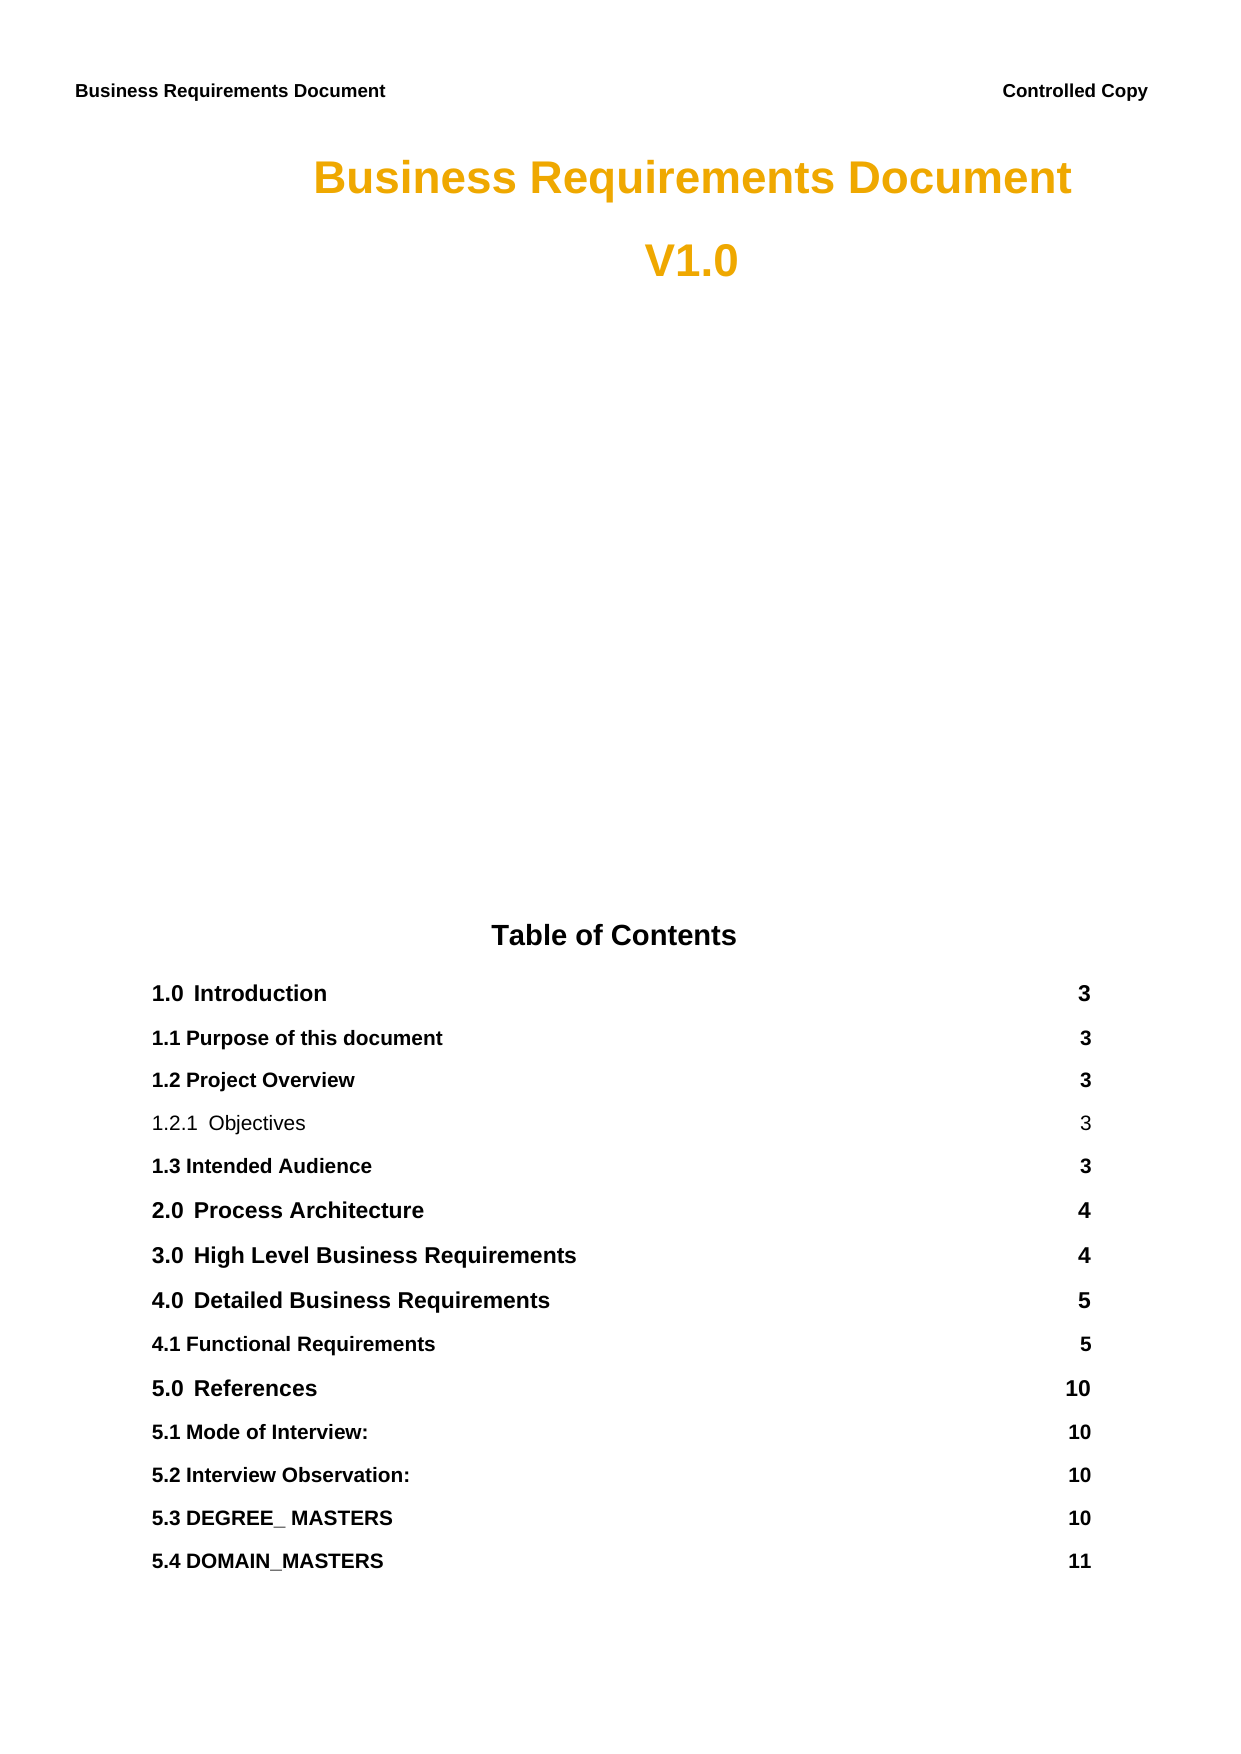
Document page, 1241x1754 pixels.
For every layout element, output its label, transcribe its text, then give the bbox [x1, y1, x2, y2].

text Business Requirements Document [0, 151, 1072, 203]
text V1.0 [218, 233, 1165, 286]
